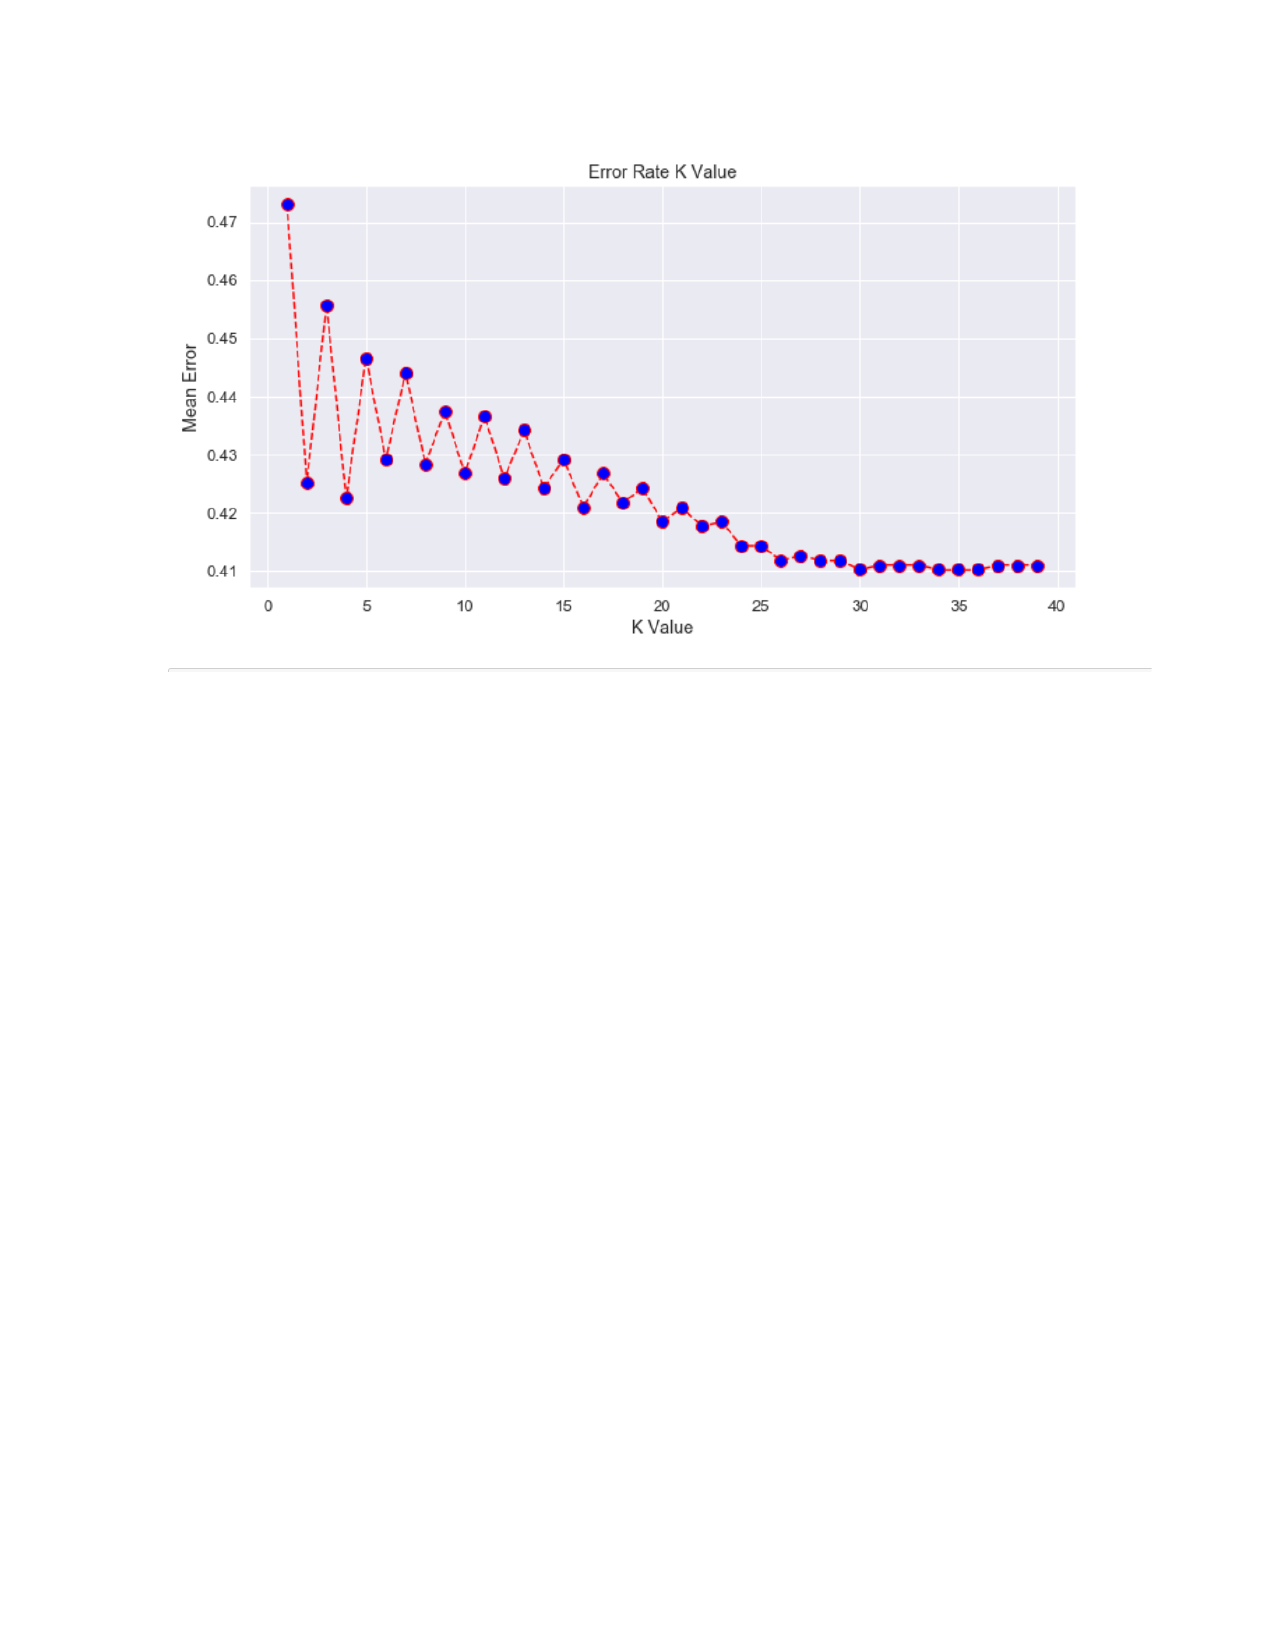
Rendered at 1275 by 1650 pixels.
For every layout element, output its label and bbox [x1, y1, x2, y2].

picture [150, 150, 1152, 672]
